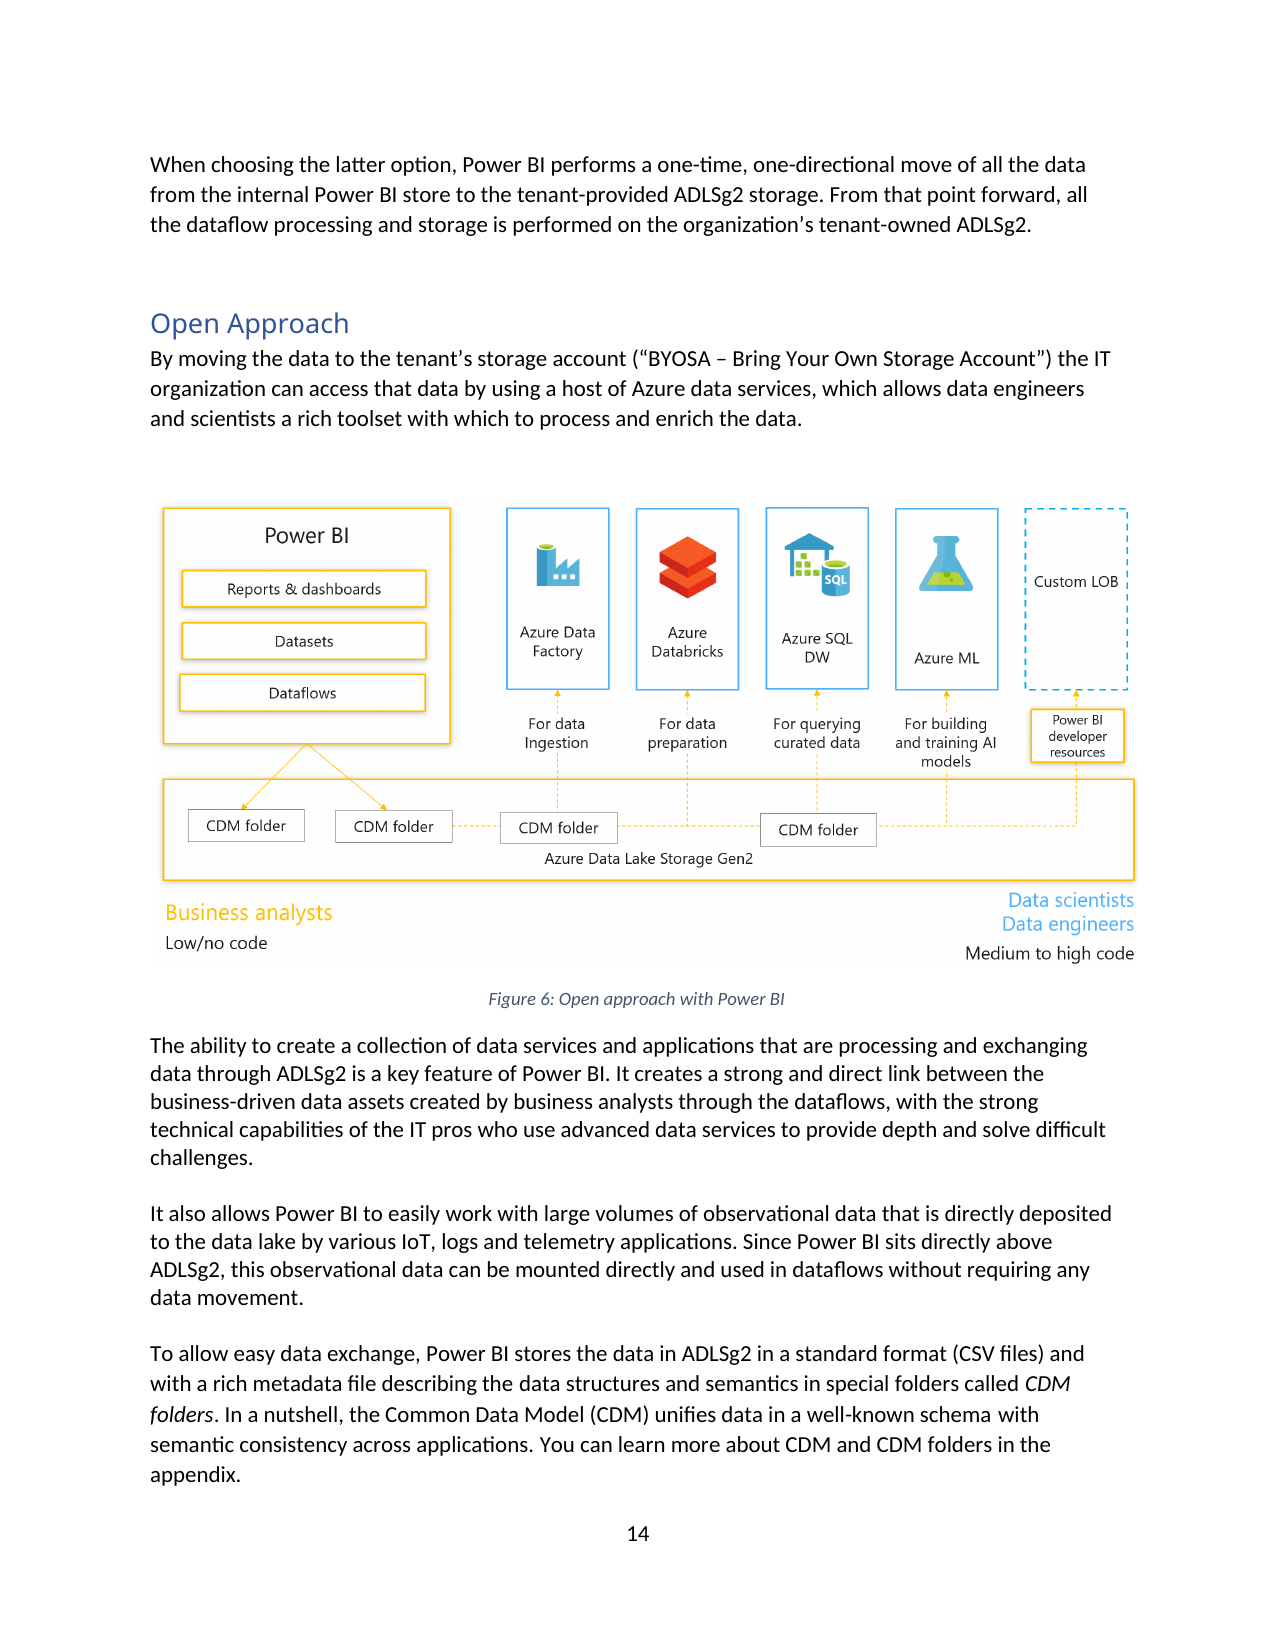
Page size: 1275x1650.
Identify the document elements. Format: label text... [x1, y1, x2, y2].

subtitle Open Approach [150, 304, 1125, 341]
picture [150, 498, 1138, 969]
text Figure 6: Open approach with Power BI [150, 987, 1125, 1010]
text The ability to create a collection of data services and applications that are processing and exchanging data through ADLSg2 is a key feature of Power BI. It creates a strong and direct link between the business-driven data assets created by business analysts through the dataflows, with the strong technical capabilities of the IT pros who use advanced data services to provide depth and solve difficult challenges. [150, 1031, 1125, 1171]
text When choosing the latter option, Power BI performs a one-time, one-directional move of all the data from the internal Power BI store to the tenant-provided ADLSg2 storage. From that point forward, all the dataflow processing and storage is performed on the organization’s tenant-owned ADLSg2. [150, 150, 1125, 238]
text To allow easy data exchange, Power BI stores the data in ADLSg2 in a standard format (CSV files) and with a rich metadata file describing the data structures and semantics in special folders called CDM folders. In a nutshell, the Common Data Model (CDM) unifies data in a well-known schema with semantic consistency across applications. You can learn more about CDM and CDM folders in the appendix. [150, 1339, 1125, 1488]
text It also allows Power BI to easily work with large volumes of observational data that is directly deposited to the data lake by various IoT, logs and telemetry applications. Since Power BI sits directly above ADLSg2, this observational data can be mounted directly and used in dataflows without requiring any data movement. [150, 1199, 1125, 1311]
text By moving the data to the tenant’s storage account (“BYOSA – Bring Your Own Storage Account”) the IT organization can access that data by using a host of Azure data services, which allows data engineers and scientists a rich toolset with which to process and enrich the data. [150, 344, 1125, 432]
